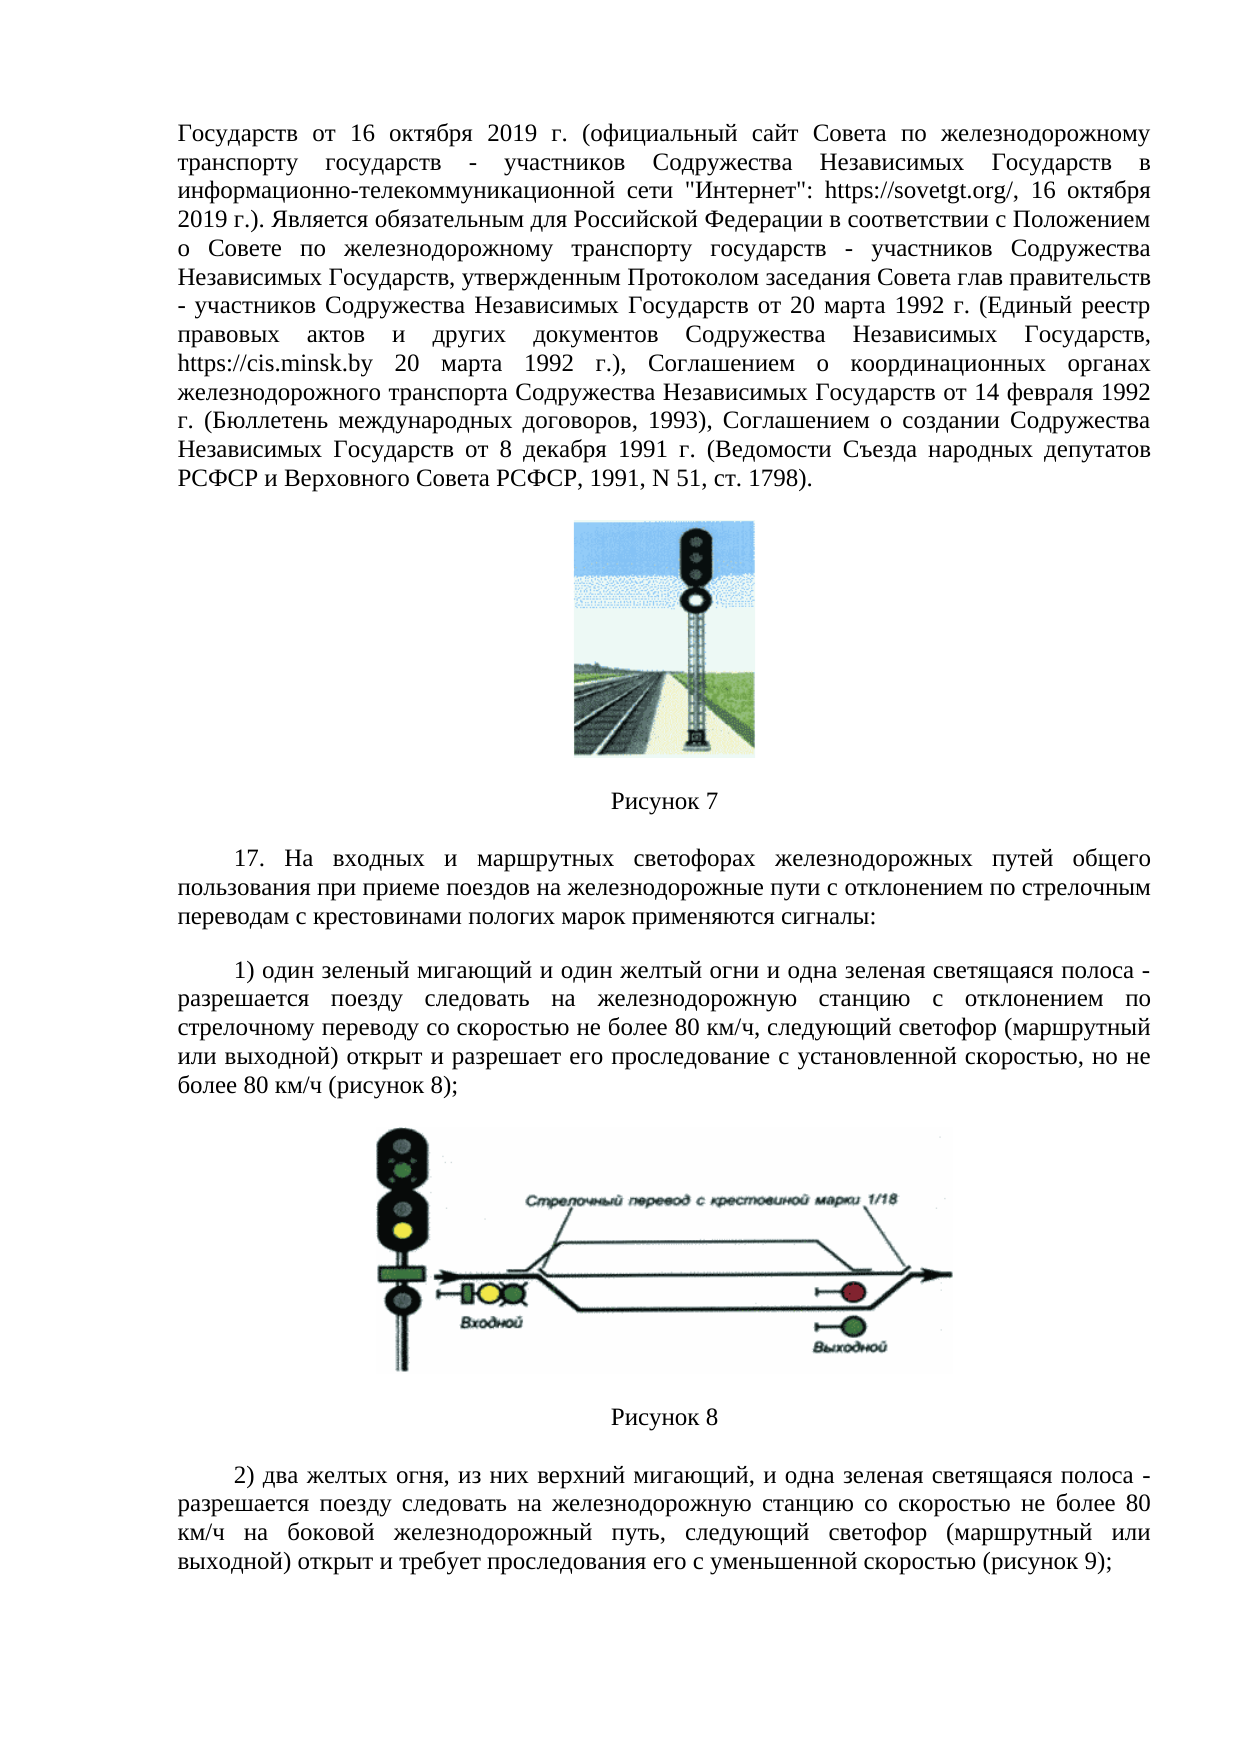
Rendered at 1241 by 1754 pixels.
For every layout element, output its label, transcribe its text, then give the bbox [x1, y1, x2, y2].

text 1) один зеленый мигающий и один желтый огни и одна зеленая светящаяся полоса - разрешается поезду следовать на железнодорожную станцию с отклонением по стрелочному переводу со скоростью не более 80 км/ч, следующий светофор (маршрутный или выходной) открыт и разрешает его проследование с установленной скоростью, но не более 80 км/ч (рисунок 8); [177, 955, 1152, 1098]
text Рисунок 8 [177, 1402, 1152, 1431]
picture [573, 520, 755, 758]
text Рисунок 7 [177, 786, 1152, 815]
picture [375, 1127, 954, 1374]
text 17. На входных и маршрутных светофорах железнодорожных путей общего пользования при приеме поездов на железнодорожные пути с отклонением по стрелочным переводам с крестовинами пологих марок применяются сигналы: [177, 843, 1152, 930]
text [177, 118, 1152, 492]
text 2) два желтых огня, из них верхний мигающий, и одна зеленая светящаяся полоса - разрешается поезду следовать на железнодорожную станцию со скоростью не более 80 км/ч на боковой железнодорожный путь, следующий светофор (маршрутный или выходной) открыт и требует проследования его с уменьшенной скоростью (рисунок 9); [177, 1460, 1152, 1575]
